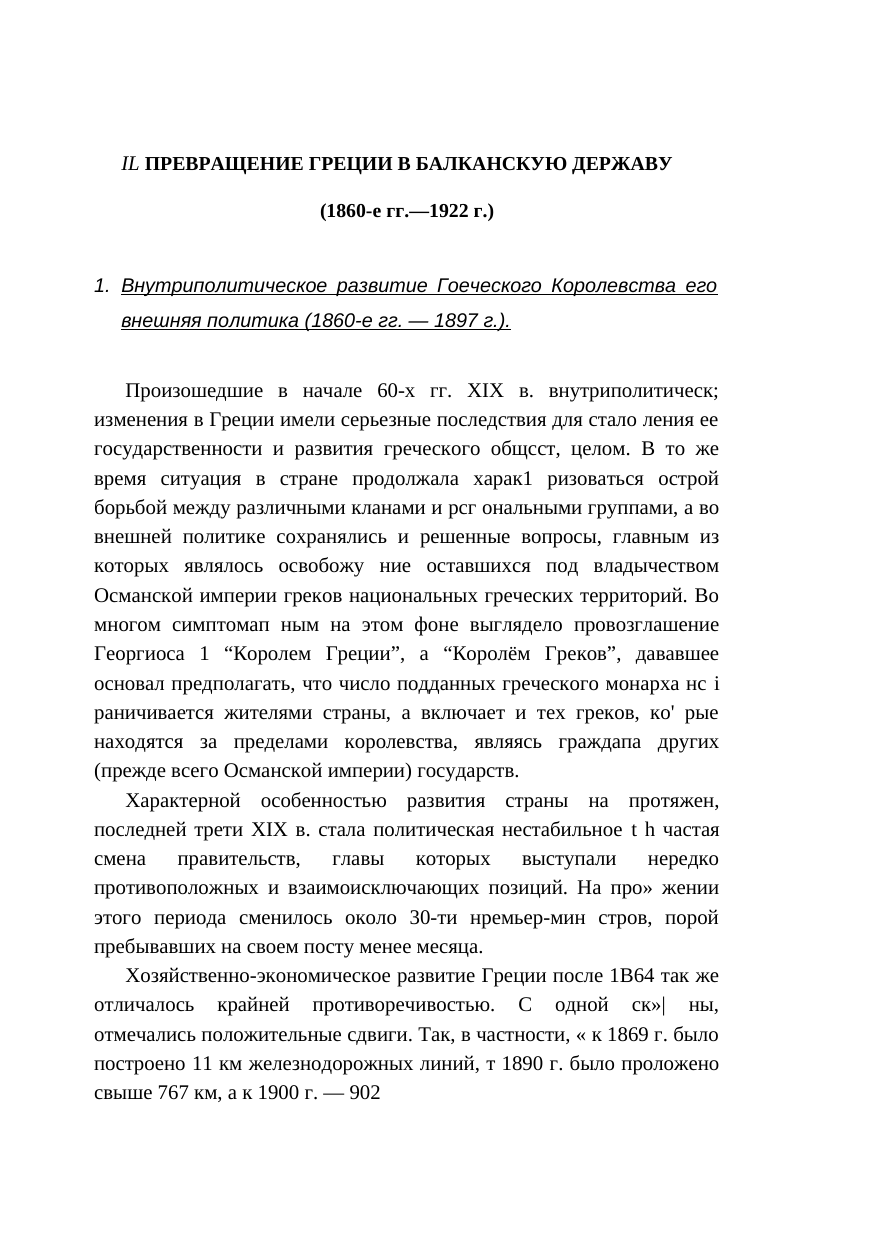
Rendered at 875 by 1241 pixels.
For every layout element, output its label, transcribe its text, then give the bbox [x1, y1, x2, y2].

text Характерной особенностью развития страны на протяжен, последней трети XIX в. стала политическая нестабильное t h частая смена правительств, главы которых выступали нередко противоположных и взаимоисключающих позиций. На про» жении этого периода сменилось около 30-ти нремьер-мин стров, порой пребывавших на своем посту менее месяца. [94, 787, 720, 958]
text Хозяйственно-экономическое развитие Греции после 1В64 так же отличалось крайней противоречивостью. С одной ск»| ны, отмечались положительные сдвиги. Так, в частности, « к 1869 г. было построено 11 км железнодорожных линий, т 1890 г. было проложено свыше 767 км, а к 1900 г. — 902 [94, 963, 720, 1104]
text IL ПРЕВРАЩЕНИЕ ГРЕЦИИ В БАЛКАНСКУЮ ДЕРЖАВУ [94, 151, 720, 175]
list Внутриполитическое развитие Гоеческого Королевства его внешняя политика (1860-е гг. — 1897 г.). [94, 274, 720, 332]
text Произошедшие в начале 60-х гг. XIX в. внутриполитическ; изменения в Греции имели серьезные последствия для стало ления ее государственности и развития греческого общсст, целом. В то же время ситуация в стране продолжала харак1 ризоваться острой борьбой между различными кланами и рсг ональными группами, а во внешней политике сохранялись и решенные вопросы, главным из которых являлось освобожу ние оставшихся под владычеством Османской империи греков национальных греческих территорий. Во многом симптомап ным на этом фоне выглядело провозглашение Георгиоса 1 “Королем Греции”, а “Королём Греков”, дававшее основал предполагать, что число подданных греческого монарха нс i раничивается жителями страны, а включает и тех греков, ко' рые находятся за пределами королевства, являясь граждапа других (прежде всего Османской империи) государств. [94, 378, 720, 782]
text (1860-е гг.—1922 г.) [94, 199, 720, 222]
